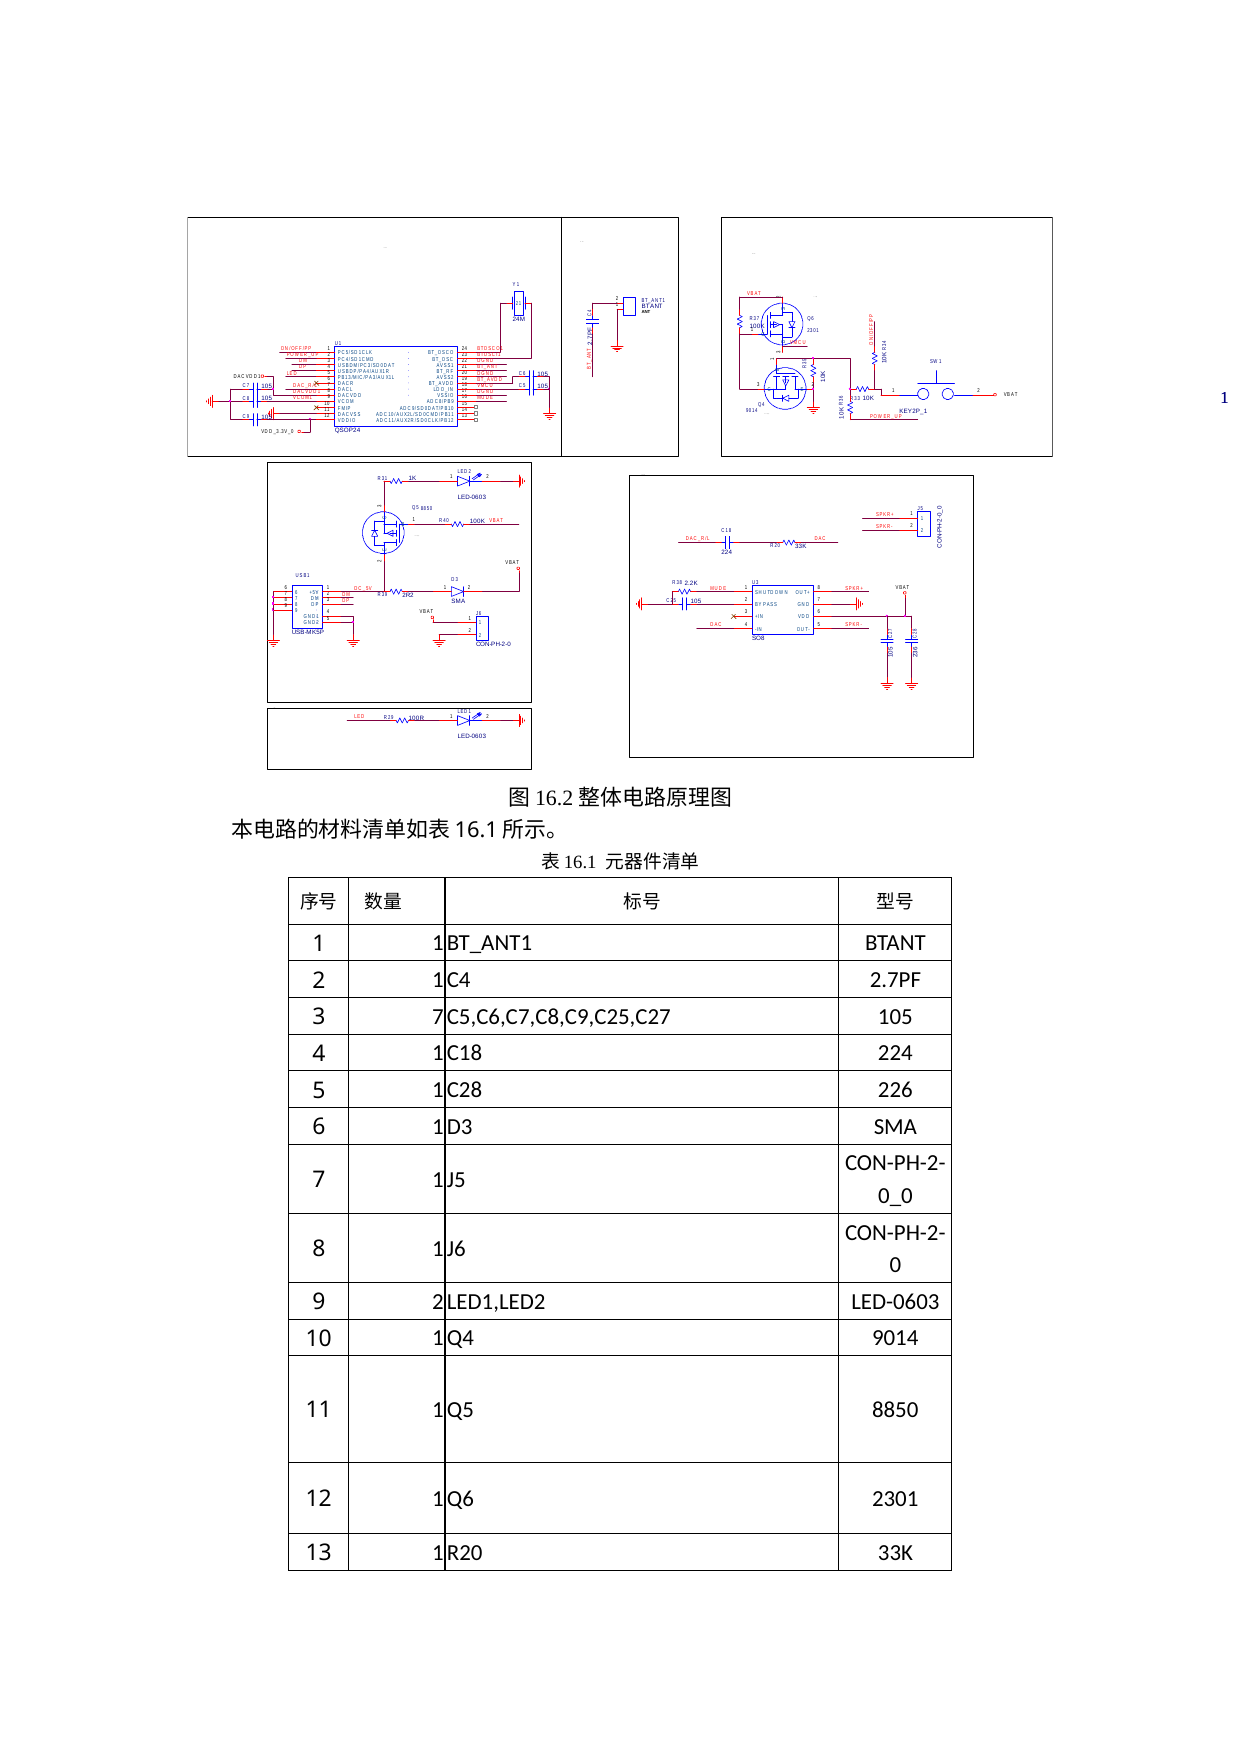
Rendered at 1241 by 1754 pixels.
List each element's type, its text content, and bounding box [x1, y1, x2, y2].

table_cell J5 [446, 1145, 838, 1213]
table_cell C4 [446, 961, 838, 997]
table_cell CON-PH-2-0_0 [839, 1145, 951, 1213]
text 表16.1 元器件清单 [187, 844, 1053, 877]
table_cell 4 [289, 1035, 348, 1070]
table_cell 1 [349, 1108, 444, 1144]
table_cell 1 [349, 1320, 444, 1355]
table_header 序号 [289, 878, 348, 924]
table_cell 2301 [839, 1463, 951, 1533]
table_header 标号 [446, 878, 838, 924]
table_cell J6 [446, 1214, 838, 1282]
table_cell 3 [289, 998, 348, 1034]
table_cell 7 [289, 1145, 348, 1213]
table_cell 224 [839, 1035, 951, 1070]
table_cell 12 [289, 1463, 348, 1533]
table_cell 13 [289, 1534, 348, 1570]
table_cell 9014 [839, 1320, 951, 1355]
table_cell 5 [289, 1071, 348, 1107]
table_cell D3 [446, 1108, 838, 1144]
table_cell 1 [349, 1356, 444, 1462]
table_cell 105 [839, 998, 951, 1034]
table_cell 1 [349, 1214, 444, 1282]
text 图16.2 整体电路原理图 [187, 779, 1053, 812]
table_cell BTANT [839, 925, 951, 960]
table_cell Q6 [446, 1463, 838, 1533]
table_cell 33K [839, 1534, 951, 1570]
table_cell 8850 [839, 1356, 951, 1462]
table_cell LED1,LED2 [446, 1283, 838, 1319]
table_header 数量 [349, 878, 444, 924]
table_cell 9 [289, 1283, 348, 1319]
table_cell 6 [289, 1108, 348, 1144]
table_cell SMA [839, 1108, 951, 1144]
table_cell C18 [446, 1035, 838, 1070]
table_cell LED-0603 [839, 1283, 951, 1319]
table_cell 226 [839, 1071, 951, 1107]
table_cell C5,C6,C7,C8,C9,C25,C27 [446, 998, 838, 1034]
table_cell 1 [349, 961, 444, 997]
table_cell Q5 [446, 1356, 838, 1462]
table_cell 1 [289, 925, 348, 960]
table_cell 8 [289, 1214, 348, 1282]
table_cell 1 [349, 1071, 444, 1107]
table_cell 2 [289, 961, 348, 997]
table_cell 2 [349, 1283, 444, 1319]
table_cell 1 [349, 1035, 444, 1070]
table_cell 11 [289, 1356, 348, 1462]
table_cell 2.7PF [839, 961, 951, 997]
table_cell 1 [349, 1145, 444, 1213]
table_cell 1 [349, 1534, 444, 1570]
table_cell BT_ANT1 [446, 925, 838, 960]
table_cell 1 [349, 1463, 444, 1533]
table_cell R20 [446, 1534, 838, 1570]
table_cell C28 [446, 1071, 838, 1107]
table_cell 7 [349, 998, 444, 1034]
table_header 型号 [839, 878, 951, 924]
table_cell Q4 [446, 1320, 838, 1355]
table_cell 10 [289, 1320, 348, 1355]
text 本电路的材料清单如表16.1所示。 [187, 812, 1053, 844]
table_cell 1 [349, 925, 444, 960]
table_cell CON-PH-2-0 [839, 1214, 951, 1282]
